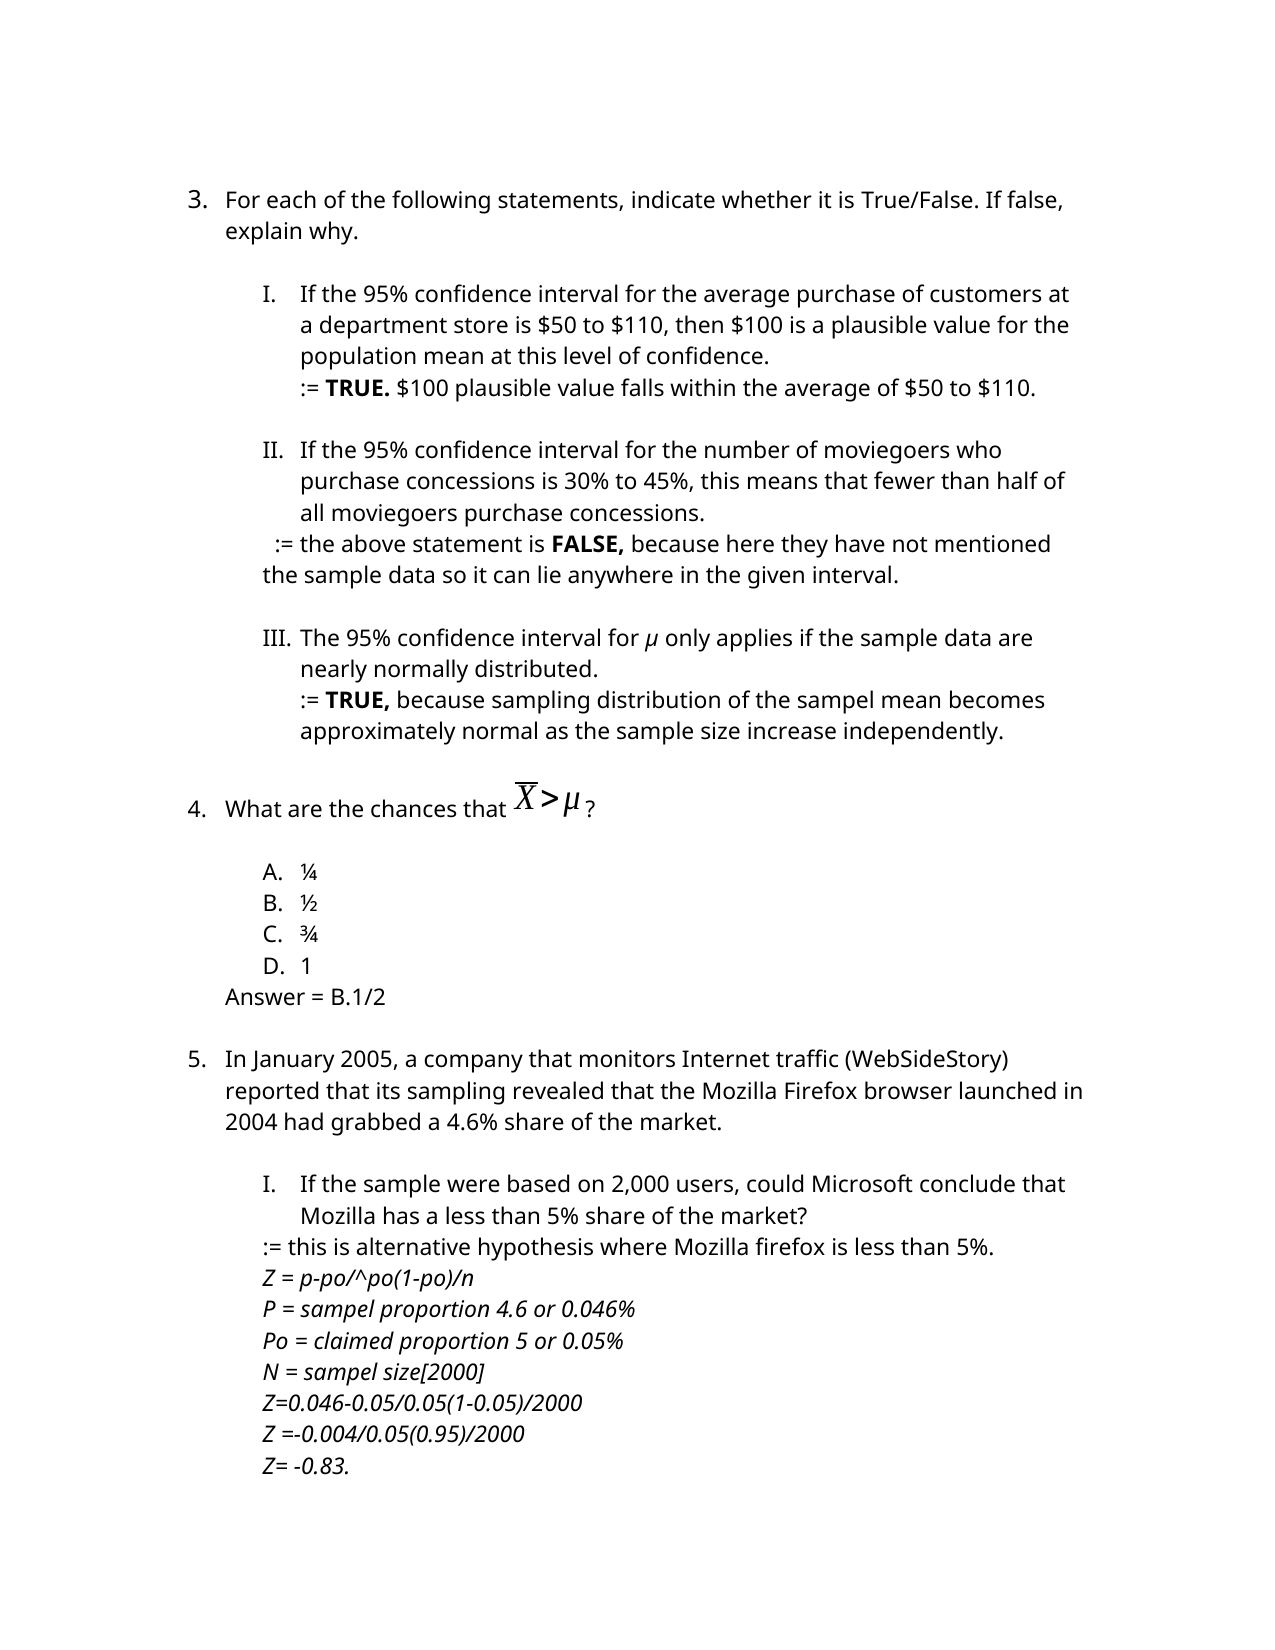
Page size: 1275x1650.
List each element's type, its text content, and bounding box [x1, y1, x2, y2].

list What are the chances that ? [187, 778, 1087, 824]
list ¼ [262, 856, 1087, 887]
text Po = claimed proportion 5 or 0.05% [262, 1324, 1087, 1356]
text Z =-0.004/0.05(0.95)/2000 [262, 1418, 1087, 1449]
list For each of the following statements, indicate whether it is True/False. If false, explain why. [187, 181, 1087, 247]
list ¾ [262, 918, 1087, 949]
list ½ [262, 887, 1087, 918]
text Z=0.046-0.05/0.05(1-0.05)/2000 [262, 1387, 1087, 1418]
text Answer = B.1/2 [225, 981, 1087, 1012]
list := the above statement is FALSE, because here they have not mentioned the sample data so it can lie anywhere in the given interval. [262, 528, 1087, 590]
list If the sample were based on 2,000 users, could Microsoft conclude that Mozilla has a less than 5% share of the market? [262, 1168, 1087, 1231]
list 1 [262, 949, 1087, 981]
text P = sampel proportion 4.6 or 0.046% [262, 1293, 1087, 1324]
text := TRUE. $100 plausible value falls within the average of $50 to $110. [300, 372, 1087, 403]
text := this is alternative hypothesis where Mozilla firefox is less than 5%. [262, 1231, 1087, 1262]
list If the 95% confidence interval for the average purchase of customers at a department store is $50 to $110, then $100 is a plausible value for the population mean at this level of confidence. [262, 278, 1087, 372]
text Z= -0.83. [187, 1449, 1087, 1481]
list If the 95% confidence interval for the number of moviegoers who purchase concessions is 30% to 45%, this means that fewer than half of all moviegoers purchase concessions. [262, 434, 1087, 528]
list In January 2005, a company that monitors Internet traffic (WebSideStory) reported that its sampling revealed that the Mozilla Firefox browser launched in 2004 had grabbed a 4.6% share of the market. [187, 1043, 1087, 1137]
text := TRUE, because sampling distribution of the sampel mean becomes approximately normal as the sample size increase independently. [300, 684, 1087, 747]
list The 95% confidence interval for μ only applies if the sample data are nearly normally distributed. [262, 622, 1087, 684]
text Z = p-po/^po(1-po)/n [262, 1262, 1087, 1293]
text N = sampel size[2000] [262, 1356, 1087, 1387]
